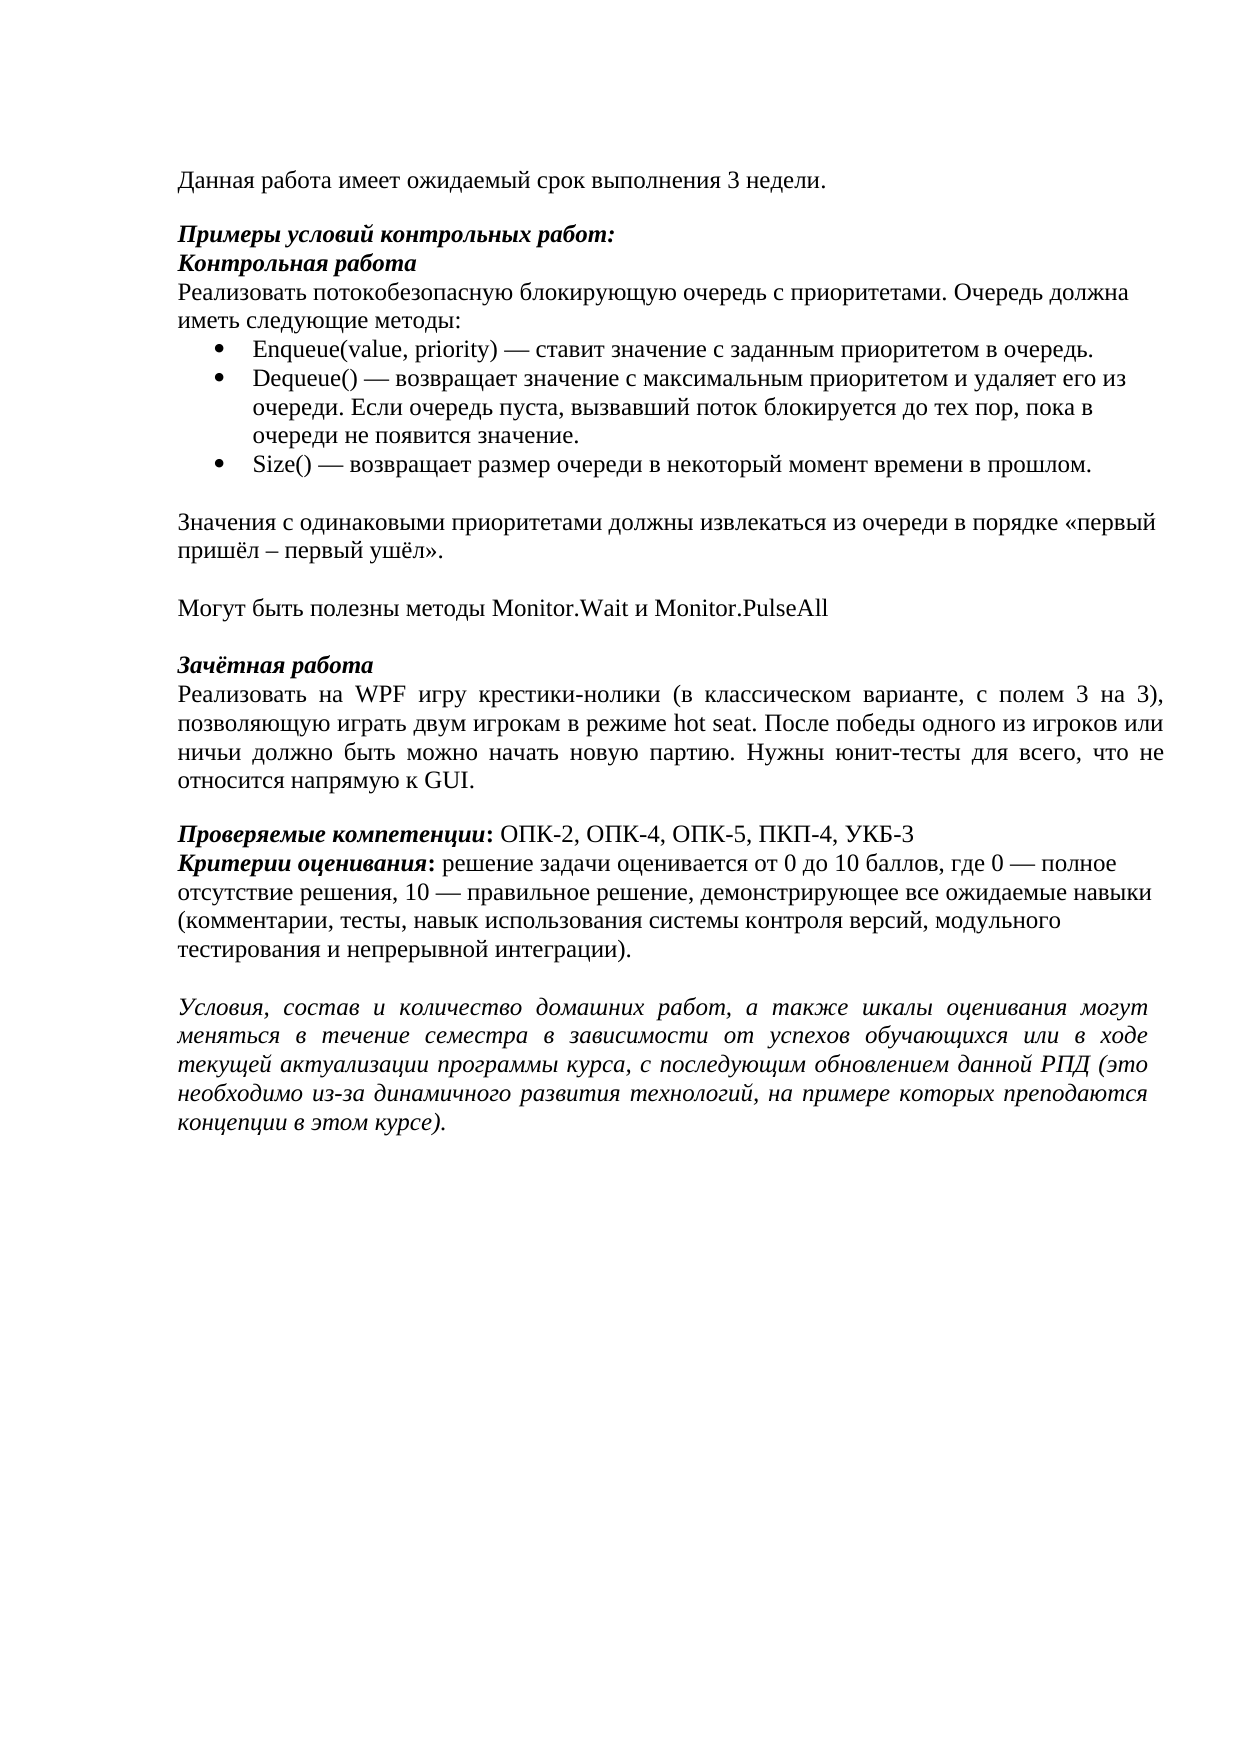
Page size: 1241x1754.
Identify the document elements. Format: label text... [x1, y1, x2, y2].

text Могут быть полезны методы Monitor.Wait и Monitor.PulseAll [177, 593, 1165, 622]
list Size() — возвращает размер очереди в некоторый момент времени в прошлом. [215, 449, 1165, 478]
text Проверяемые компетенции: ОПК-2, ОПК-4, ОПК-5, ПКП-4, УКБ-3 [177, 819, 1165, 848]
text Условия, состав и количество домашних работ, а также шкалы оценивания могут меняться в течение семестра в зависимости от успехов обучающихся или в ходе текущей актуализации программы курса, с последующим обновлением данной РПД (это необходимо из-за динамичного развития технологий, на примере которых преподаются концепции в этом курсе). [177, 992, 1152, 1135]
list Dequeue() — возвращает значение с максимальным приоритетом и удаляет его из очереди. Если очередь пуста, вызвавший поток блокируется до тех пор, пока в очереди не появится значение. [215, 363, 1165, 449]
text Зачётная работа [177, 650, 1165, 679]
text Реализовать на WPF игру крестики-нолики (в классическом варианте, с полем 3 на 3), позволяющую играть двум игрокам в режиме hot seat. После победы одного из игроков или ничьи должно быть можно начать новую партию. Нужны юнит-тесты для всего, что не относится напрямую к GUI. [177, 679, 1165, 794]
list Enqueue(value, priority) — ставит значение с заданным приоритетом в очередь. [215, 334, 1165, 363]
text Реализовать потокобезопасную блокирующую очередь с приоритетами. Очередь должна иметь следующие методы: [177, 277, 1165, 334]
text Данная работа имеет ожидаемый срок выполнения 3 недели. [177, 165, 1165, 194]
text Значения с одинаковыми приоритетами должны извлекаться из очереди в порядке «первый пришёл – первый ушёл». [177, 507, 1165, 564]
text Контрольная работа [177, 248, 1165, 277]
text Примеры условий контрольных работ: [177, 219, 1165, 248]
text Критерии оценивания: решение задачи оценивается от 0 до 10 баллов, где 0 — полное отсутствие решения, 10 — правильное решение, демонстрирующее все ожидаемые навыки (комментарии, тесты, навык использования системы контроля версий, модульного тестирования и непрерывной интеграции). [177, 848, 1165, 963]
